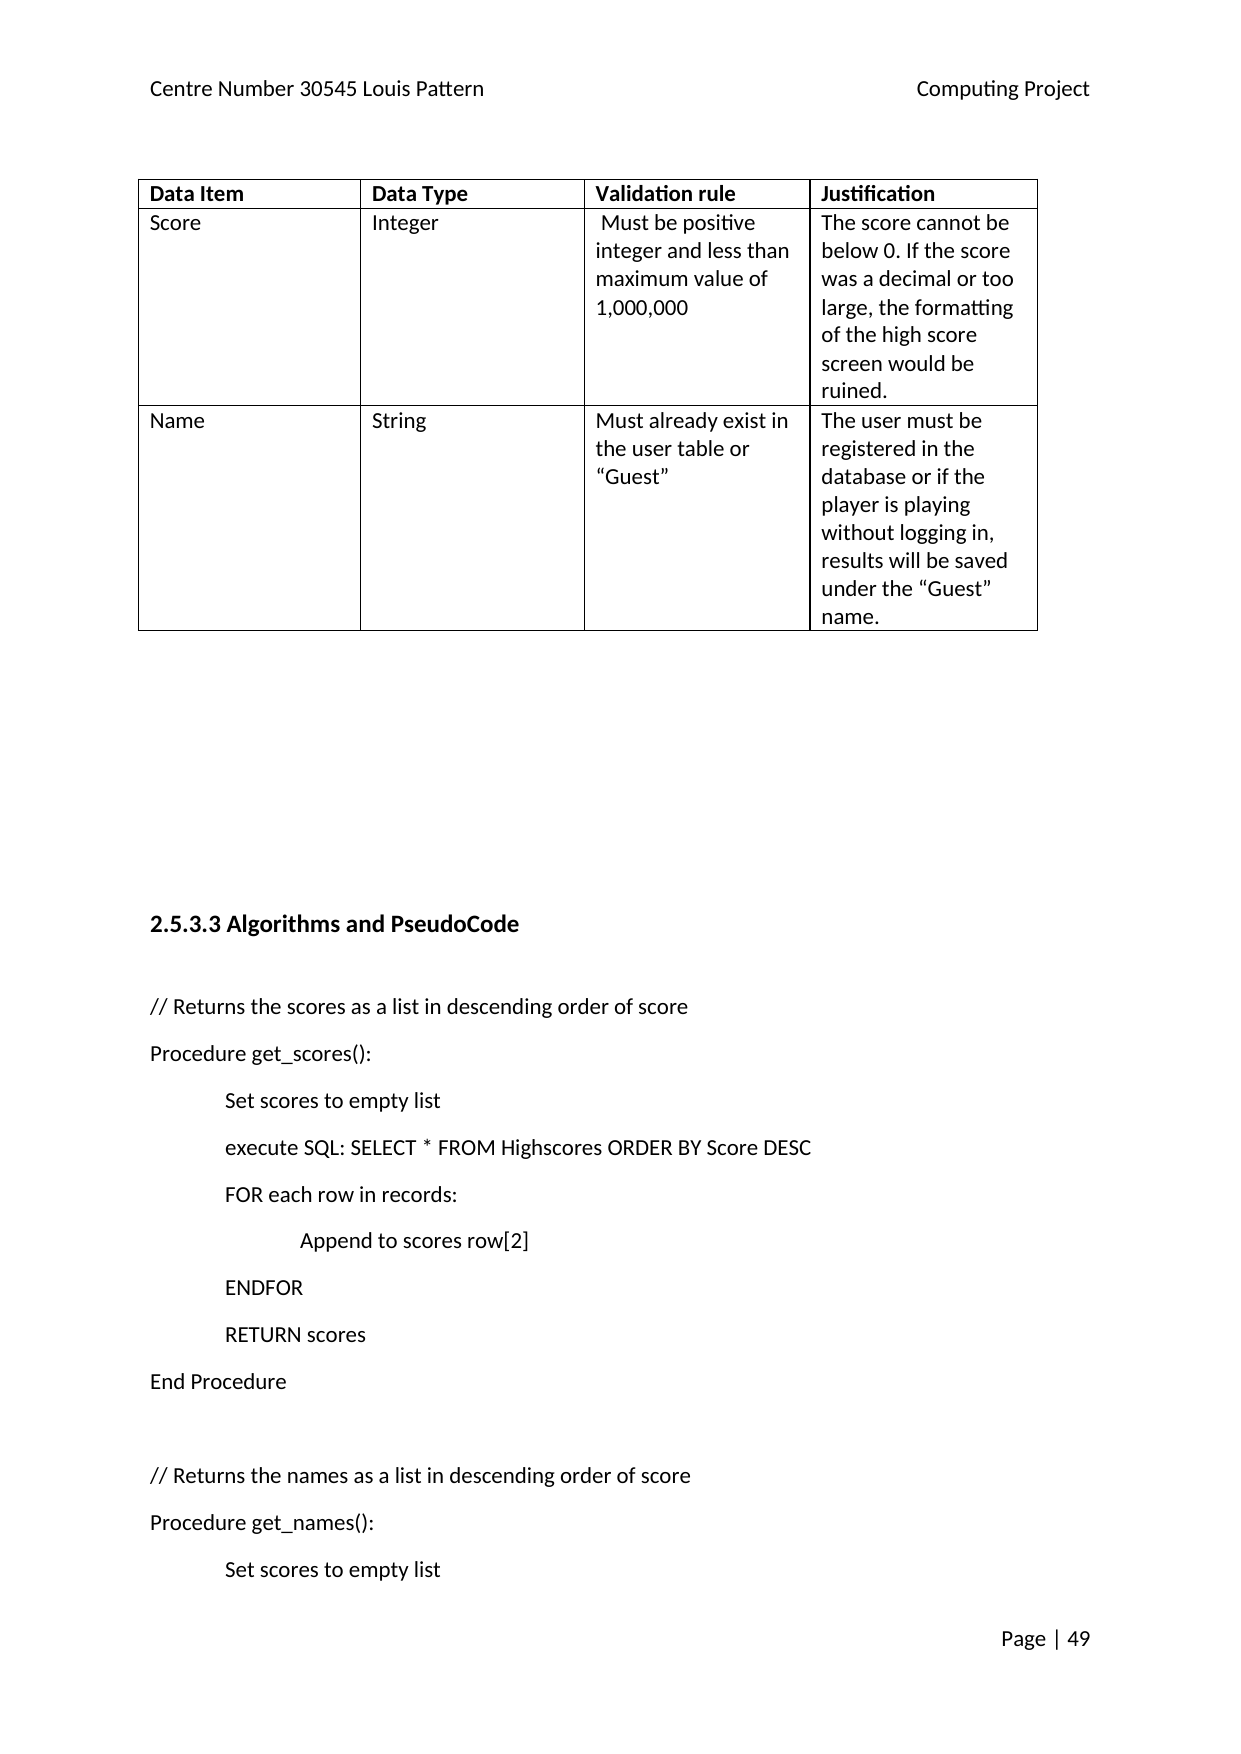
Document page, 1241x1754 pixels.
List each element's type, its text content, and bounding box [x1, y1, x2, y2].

table_cell Must already exist in the user table or “Guest” [585, 406, 809, 630]
table_cell Integer [361, 209, 584, 405]
table_header Justification [811, 180, 1037, 207]
text Procedure get_scores(): [150, 1039, 1090, 1067]
text Procedure get_names(): [150, 1508, 1090, 1536]
text FOR each row in records: [150, 1180, 1090, 1208]
table_cell Name [139, 406, 360, 630]
subtitle 2.5.3.3 Algorithms and PseudoCode [150, 908, 1090, 939]
table_header Data Type [361, 180, 584, 207]
table_header Validation rule [585, 180, 809, 207]
text Set scores to empty list [150, 1086, 1090, 1114]
text ENDFOR [150, 1273, 1090, 1302]
text Append to scores row[2] [150, 1227, 1090, 1255]
table_header Data Item [139, 180, 360, 207]
table_cell String [361, 406, 584, 630]
table_cell Must be positive integer and less than maximum value of 1,000,000 [585, 209, 809, 405]
table_cell Score [139, 209, 360, 405]
text // Returns the scores as a list in descending order of score [150, 992, 1090, 1020]
text End Procedure [150, 1367, 1090, 1395]
text Set scores to empty list [150, 1555, 1090, 1583]
table_cell The user must be registered in the database or if the player is playing without logging in, results will be saved under the “Guest” name. [811, 406, 1037, 630]
table_cell The score cannot be below 0. If the score was a decimal or too large, the formatting of the high score screen would be ruined. [811, 209, 1037, 405]
text // Returns the names as a list in descending order of score [150, 1461, 1090, 1489]
text execute SQL: SELECT * FROM Highscores ORDER BY Score DESC [150, 1133, 1090, 1161]
text RETURN scores [150, 1320, 1090, 1348]
